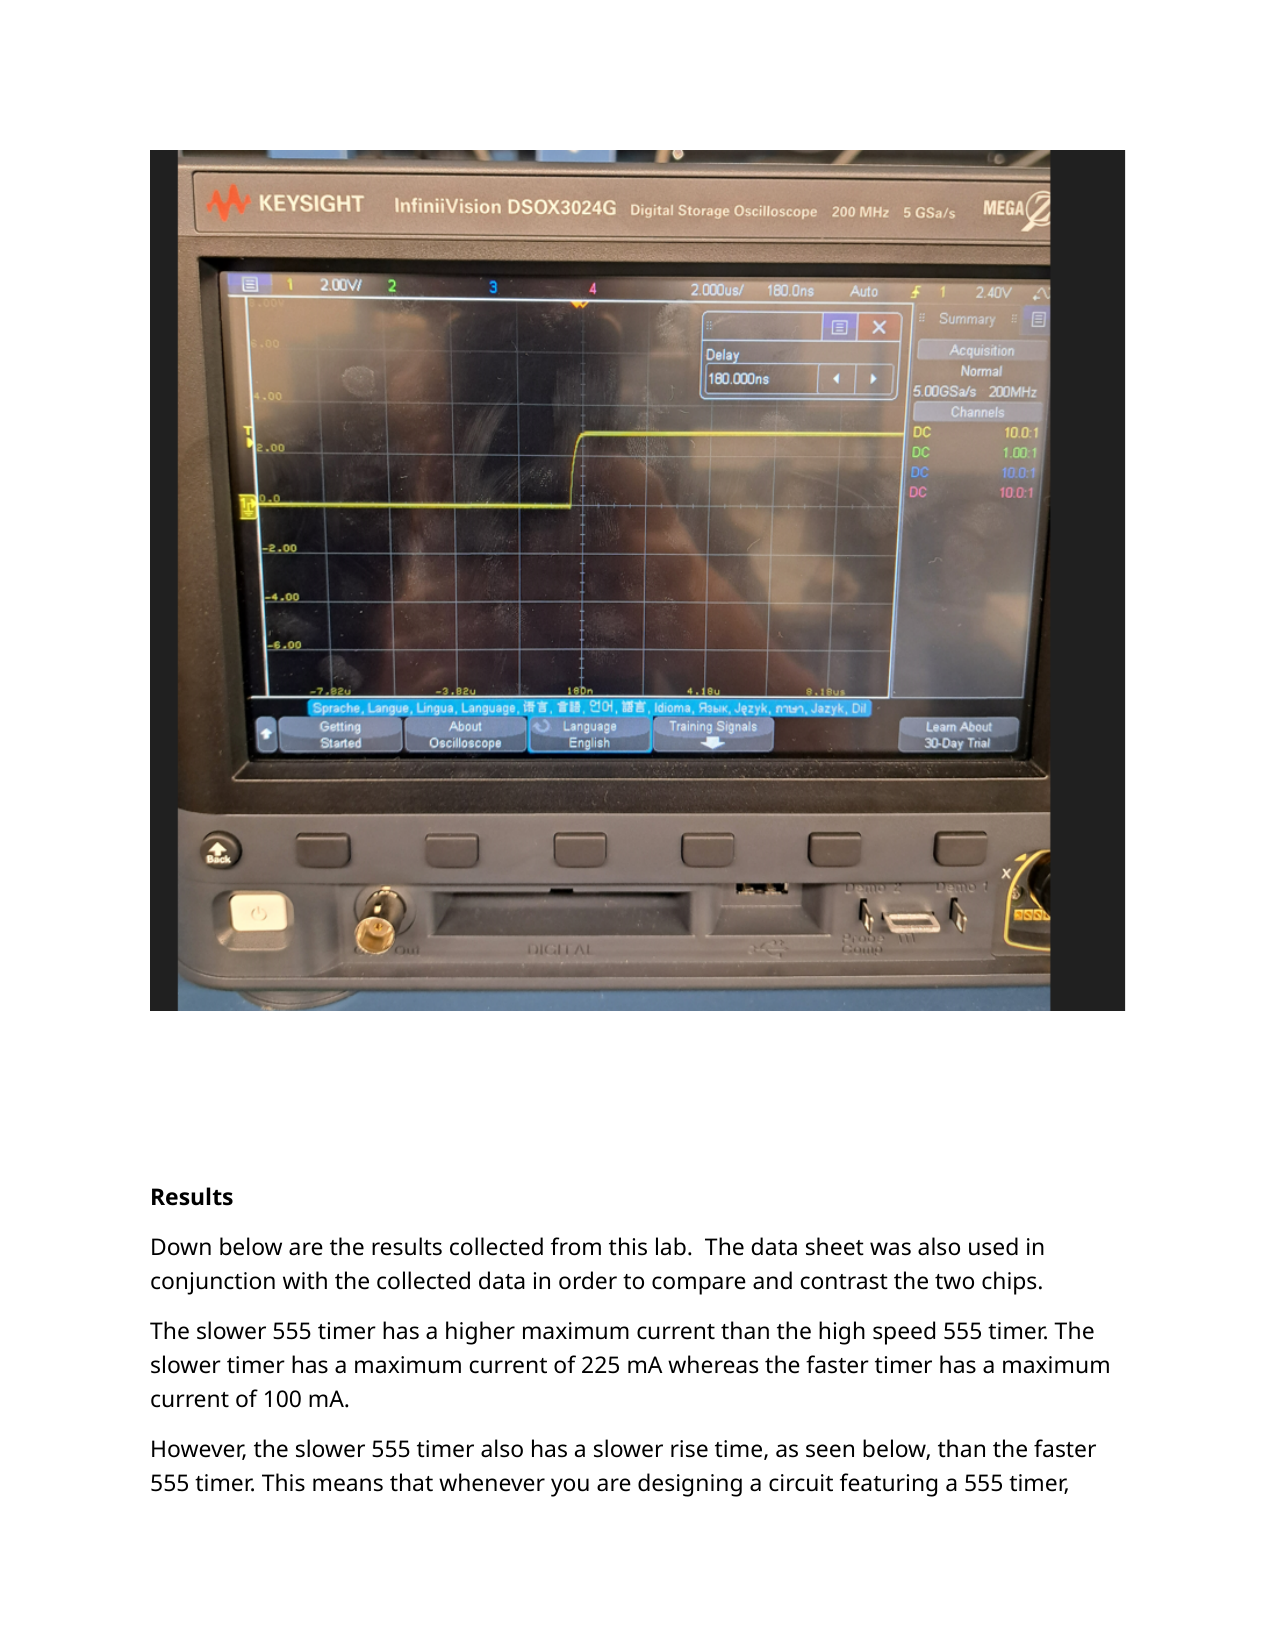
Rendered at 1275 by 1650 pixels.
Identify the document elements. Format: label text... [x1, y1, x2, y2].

text Results [150, 1181, 1125, 1212]
picture [150, 150, 1125, 1011]
text The slower 555 timer has a higher maximum current than the high speed 555 timer. The slower timer has a maximum current of 225 mA whereas the faster timer has a maximum current of 100 mA. [150, 1315, 1125, 1414]
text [150, 1433, 1125, 1498]
text Down below are the results collected from this lab. The data sheet was also used in conjunction with the collected data in order to compare and contrast the two chips. [150, 1231, 1125, 1296]
